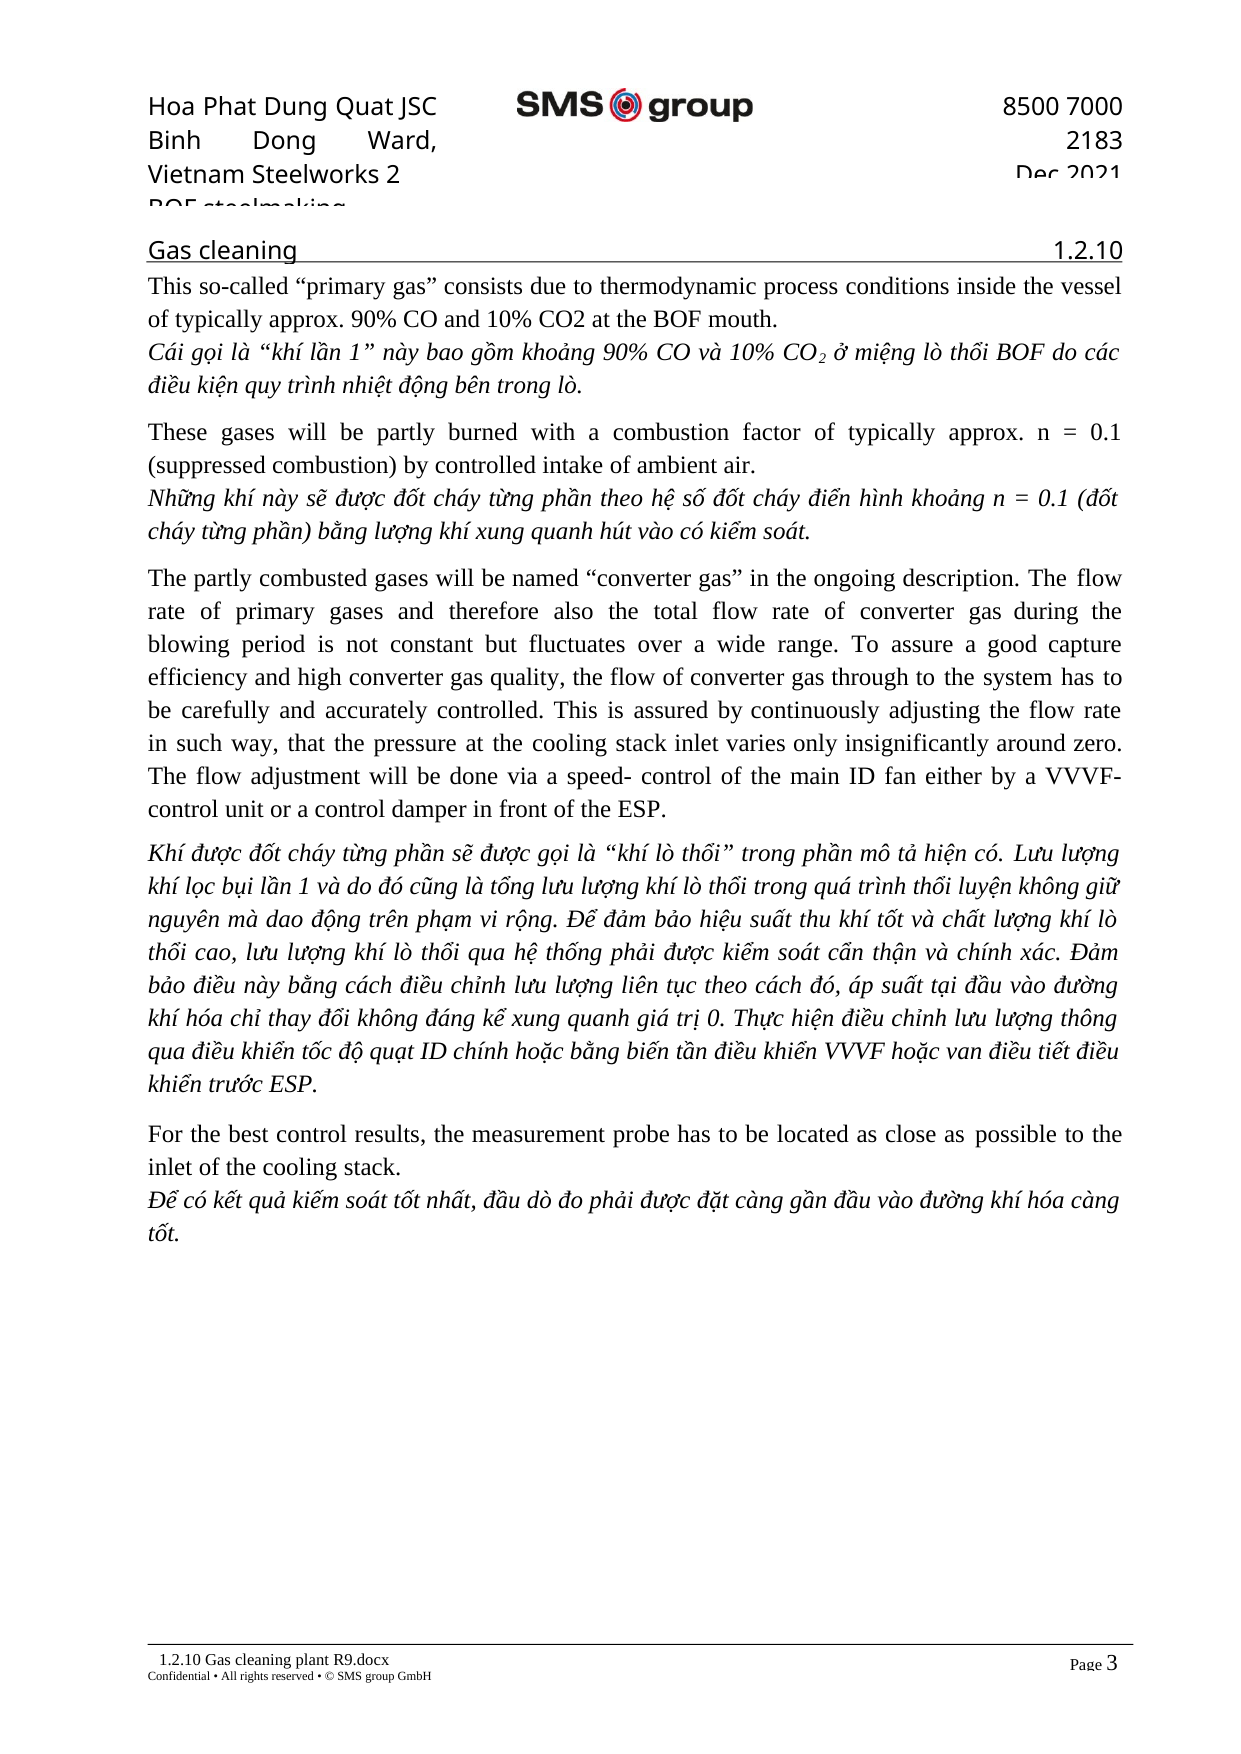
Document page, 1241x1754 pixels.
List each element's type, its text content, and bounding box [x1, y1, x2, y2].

text Cái gọi là “khí lần 1” này bao gồm khoảng 90% CO và 10% CO2 ở miệng lò thổi BOF do các điều kiện quy trình nhiệt động bên trong lò. [148, 337, 1122, 399]
text Những khí này sẽ được đốt cháy từng phần theo hệ số đốt cháy điển hình khoảng n = 0.1 (đốt cháy từng phần) bằng lượng khí xung quanh hút vào có kiểm soát. [148, 483, 1122, 545]
picture [517, 88, 753, 122]
text This so-called “primary gas” consists due to thermodynamic process conditions inside the vessel of typically approx. 90% CO and 10% CO2 at the BOF mouth. [148, 271, 1122, 333]
text For the best control results, the measurement probe has to be located as close as possible to the inlet of the cooling stack. [148, 1119, 1123, 1181]
text Khí được đốt cháy từng phần sẽ được gọi là “khí lò thổi” trong phần mô tả hiện có. Lưu lượng khí lọc bụi lần 1 và do đó cũng là tổng lưu lượng khí lò thổi trong quá trình thổi luyện không giữ nguyên mà dao động trên phạm vi rộng. Để đảm bảo hiệu suất thu khí tốt và chất lượng khí lò thổi cao, lưu lượng khí lò thổi qua hệ thống phải được kiểm soát cẩn thận và chính xác. Đảm bảo điều này bằng cách điều chỉnh lưu lượng liên tục theo cách đó, áp suất tại đầu vào đường khí hóa chỉ thay đổi không đáng kể xung quanh giá trị 0. Thực hiện điều chỉnh lưu lượng thông qua điều khiển tốc độ quạt ID chính hoặc bằng biến tần điều khiển VVVF hoặc van điều tiết điều khiển trước ESP. [148, 838, 1122, 1098]
text These gases will be partly burned with a combustion factor of typically approx. n = 0.1 (suppressed combustion) by controlled intake of ambient air. [148, 417, 1122, 479]
text The partly combusted gases will be named “converter gas” in the ongoing description. The flow rate of primary gases and therefore also the total flow rate of converter gas during the blowing period is not constant but fluctuates over a wide range. To assure a good capture efficiency and high converter gas quality, the flow of converter gas through to the system has to be carefully and accurately controlled. This is assured by continuously adjusting the flow rate in such way, that the pressure at the cooling stack inlet varies only insignificantly around zero. The flow adjustment will be done via a speed- control of the main ID fan either by a VVVF-control unit or a control damper in front of the ESP. [148, 563, 1122, 823]
text Để có kết quả kiếm soát tốt nhất, đầu dò đo phải được đặt càng gần đầu vào đường khí hóa càng tốt. [148, 1185, 1123, 1247]
